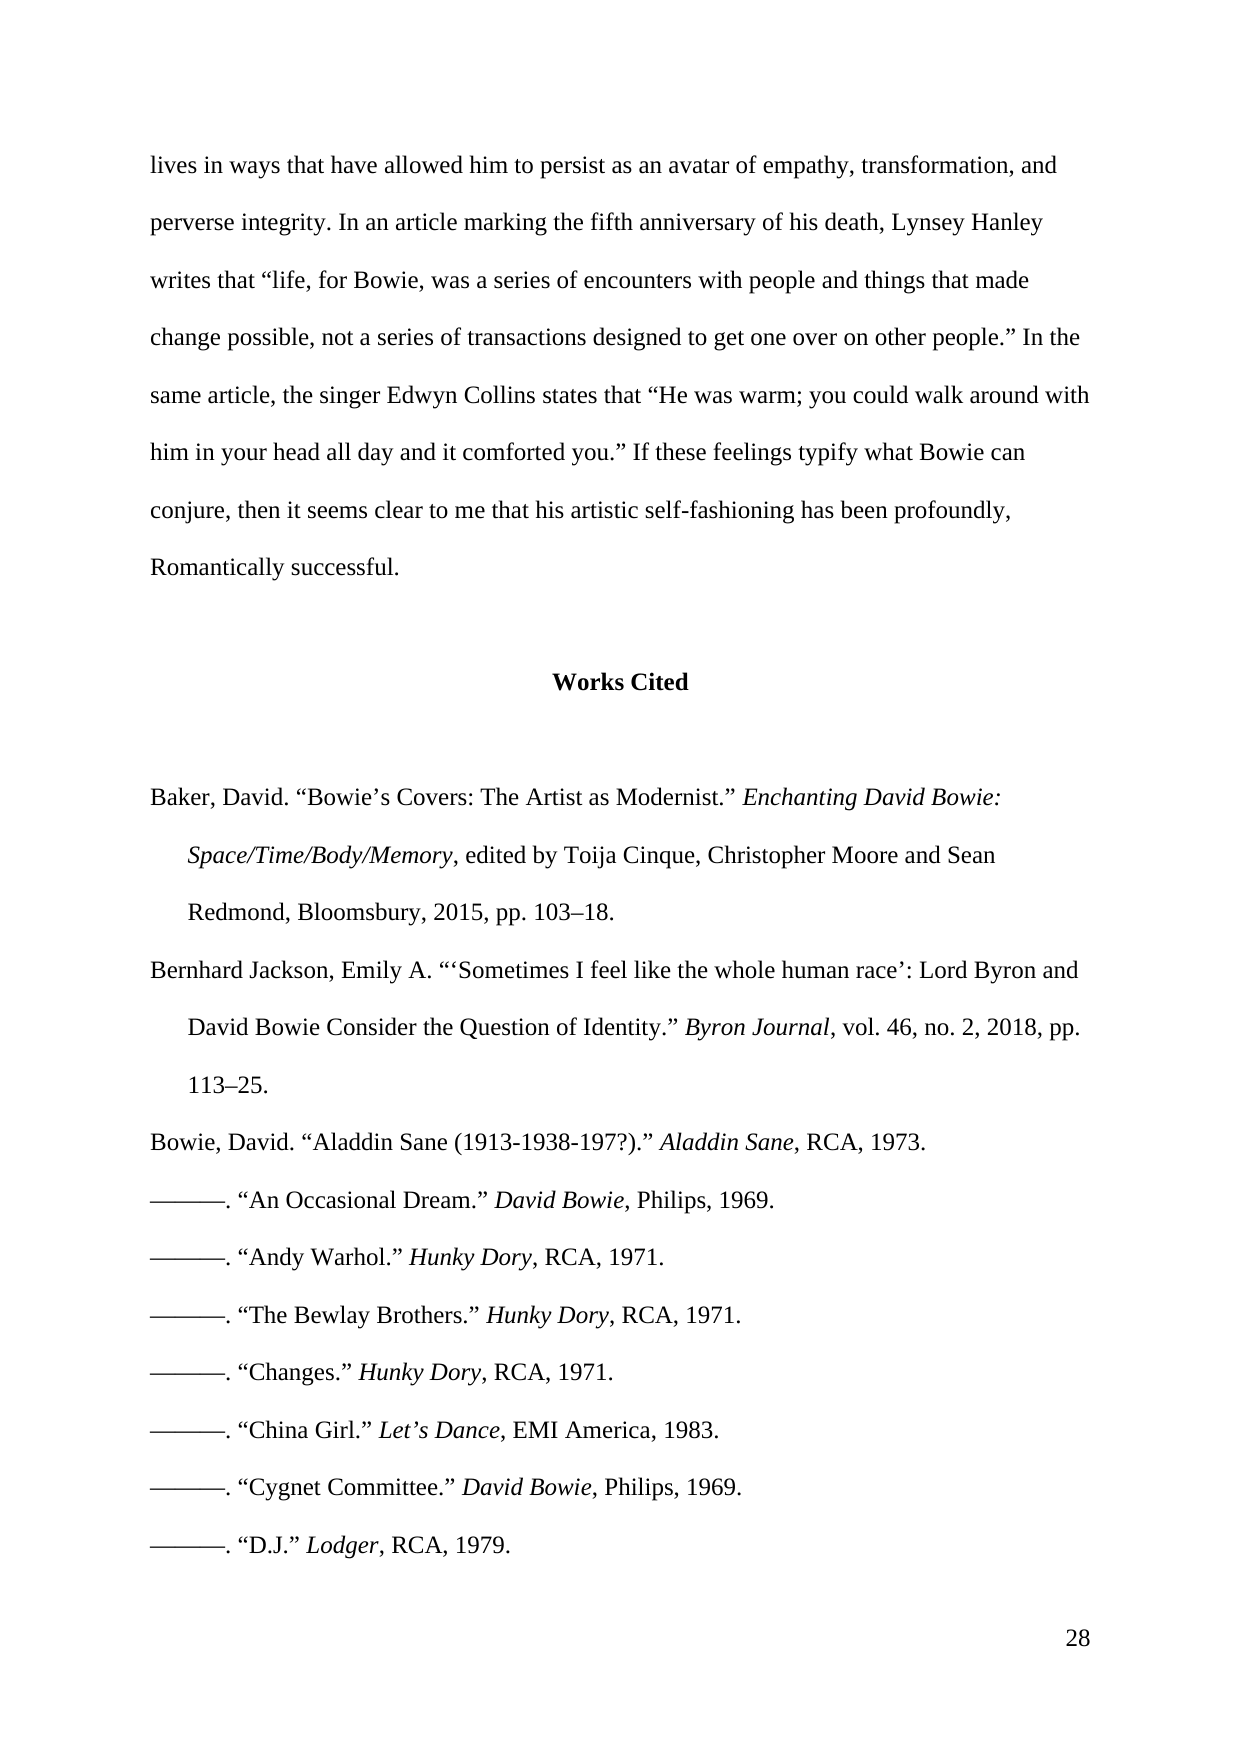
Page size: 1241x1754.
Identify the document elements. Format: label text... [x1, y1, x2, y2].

text Works Cited [150, 667, 1090, 696]
text Baker, David. “Bowie’s Covers: The Artist as Modernist.” Enchanting David Bowie: Space/Time/Body/Memory, edited by Toija Cinque, Christopher Moore and Sean Redmond, Bloomsbury, 2015, pp. 103–18. [150, 782, 1090, 926]
text ———. “D.J.” Lodger, RCA, 1979. [150, 1530, 1090, 1559]
text ———. “The Bewlay Brothers.” Hunky Dory, RCA, 1971. [150, 1300, 1090, 1329]
text ———. “Cygnet Committee.” David Bowie, Philips, 1969. [150, 1472, 1090, 1501]
text Bowie, David. “Aladdin Sane (1913-1938-197?).” Aladdin Sane, RCA, 1973. [150, 1127, 1090, 1156]
text Bernhard Jackson, Emily A. “‘Sometimes I feel like the whole human race’: Lord Byron and David Bowie Consider the Question of Identity.” Byron Journal, vol. 46, no. 2, 2018, pp. 113–25. [150, 955, 1090, 1099]
text ———. “Changes.” Hunky Dory, RCA, 1971. [150, 1357, 1090, 1386]
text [150, 150, 1090, 581]
text ———. “An Occasional Dream.” David Bowie, Philips, 1969. [150, 1185, 1090, 1214]
text ———. “China Girl.” Let’s Dance, EMI America, 1983. [150, 1415, 1090, 1444]
text ———. “Andy Warhol.” Hunky Dory, RCA, 1971. [150, 1242, 1090, 1271]
